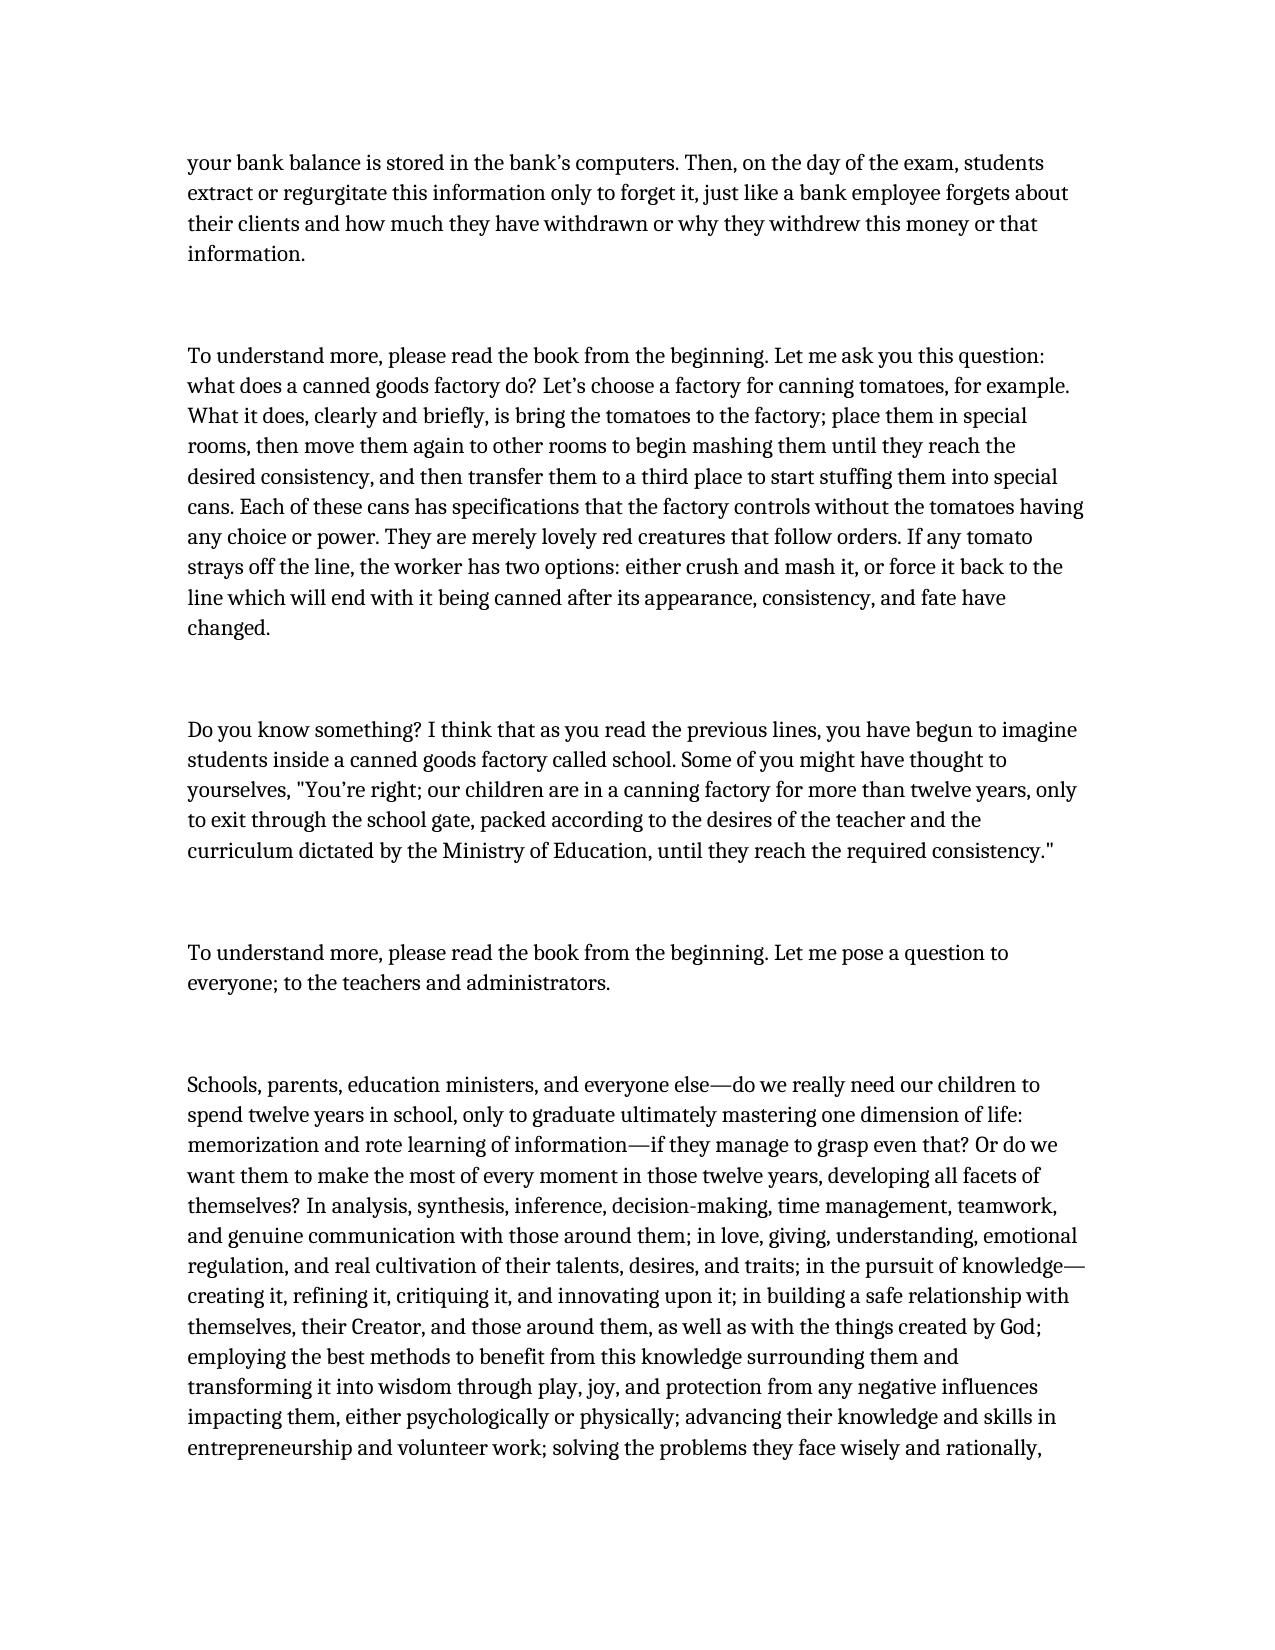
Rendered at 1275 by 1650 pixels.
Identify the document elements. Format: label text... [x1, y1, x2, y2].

text To understand more, please read the book from the beginning. Let me ask you this question: what does a canned goods factory do? Let’s choose a factory for canning tomatoes, for example. What it does, clearly and briefly, is bring the tomatoes to the factory; place them in special rooms, then move them again to other rooms to begin mashing them until they reach the desired consistency, and then transfer them to a third place to start stuffing them into special cans. Each of these cans has specifications that the factory controls without the tomatoes having any choice or power. They are merely lovely red creatures that follow orders. If any tomato strays off the line, the worker has two options: either crush and mash it, or force it back to the line which will end with it being canned after its appearance, consistency, and fate have changed. [187, 343, 1087, 641]
text To understand more, please read the book from the beginning. Let me pose a question to everyone; to the teachers and administrators. [187, 939, 1087, 996]
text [187, 150, 1087, 267]
text Do you know something? I think that as you read the previous lines, you have begun to imagine students inside a canned goods factory called school. Some of you might have thought to yourselves, "You’re right; our children are in a canning factory for more than twelve years, only to exit through the school gate, packed according to the desires of the teacher and the curriculum dictated by the Ministry of Education, until they reach the required consistency." [187, 717, 1087, 864]
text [187, 1072, 1087, 1461]
